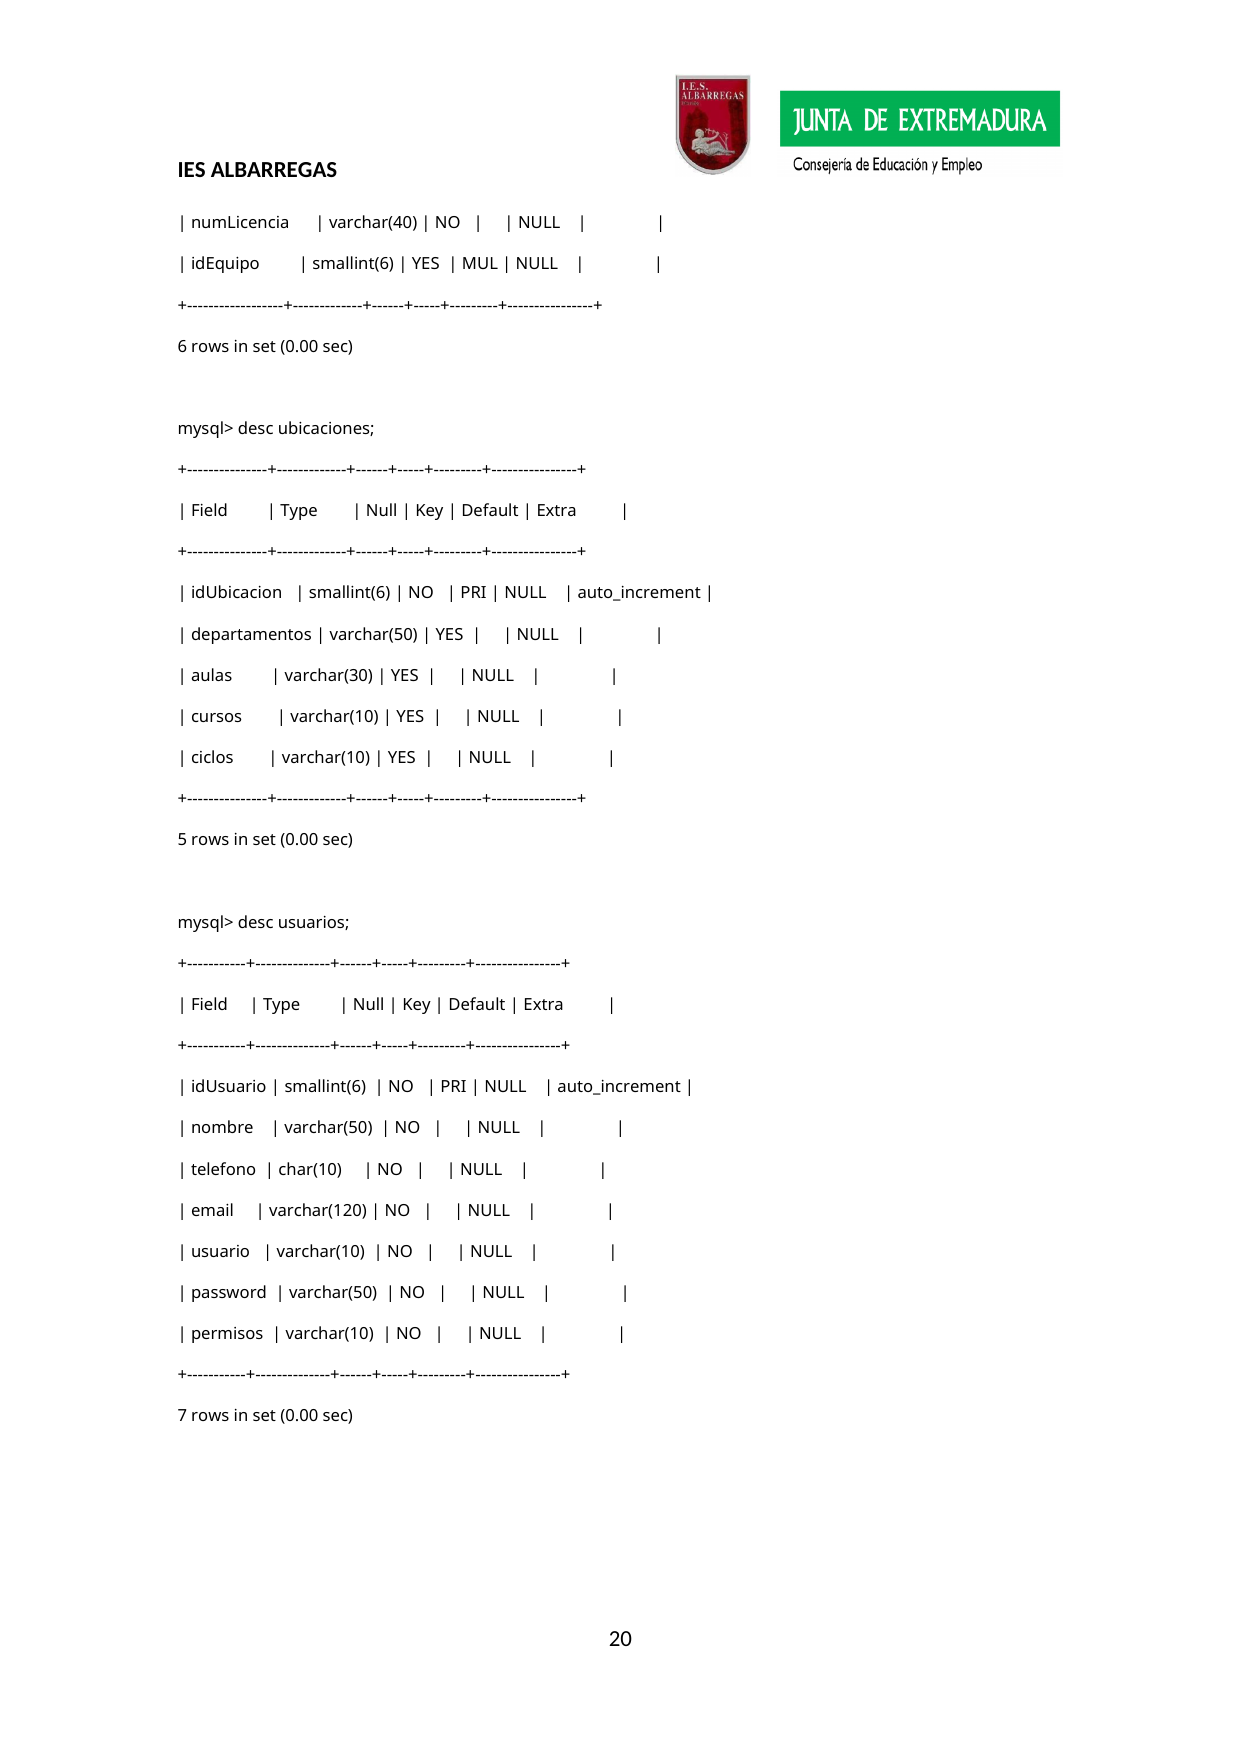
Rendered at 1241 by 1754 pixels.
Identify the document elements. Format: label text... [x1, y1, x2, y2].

text | email | varchar(120) | NO | | NULL | | [177, 1198, 1063, 1221]
text | departamentos | varchar(50) | YES | | NULL | | [177, 622, 1063, 645]
text +-----------+--------------+------+-----+---------+----------------+ [177, 1363, 1063, 1386]
text +-----------+--------------+------+-----+---------+----------------+ [177, 1034, 1063, 1056]
text | ciclos | varchar(10) | YES | | NULL | | [177, 746, 1063, 768]
text | usuario | varchar(10) | NO | | NULL | | [177, 1239, 1063, 1262]
text | Field | Type | Null | Key | Default | Extra | [177, 993, 1063, 1015]
text +------------------+-------------+------+-----+---------+----------------+ [177, 293, 1063, 316]
text +---------------+-------------+------+-----+---------+----------------+ [177, 458, 1063, 480]
text 6 rows in set (0.00 sec) [177, 334, 1063, 357]
text | cursos | varchar(10) | YES | | NULL | | [177, 704, 1063, 727]
text mysql> desc ubicaciones; [177, 417, 1063, 439]
text | idUbicacion | smallint(6) | NO | PRI | NULL | auto_increment | [177, 581, 1063, 604]
text | Field | Type | Null | Key | Default | Extra | [177, 499, 1063, 522]
text mysql> desc usuarios; [177, 910, 1063, 933]
text | permisos | varchar(10) | NO | | NULL | | [177, 1322, 1063, 1344]
text +---------------+-------------+------+-----+---------+----------------+ [177, 787, 1063, 809]
text | telefono | char(10) | NO | | NULL | | [177, 1157, 1063, 1180]
text | numLicencia | varchar(40) | NO | | NULL | | [177, 211, 1063, 233]
picture [674, 73, 752, 177]
text | idEquipo | smallint(6) | YES | MUL | NULL | | [177, 252, 1063, 275]
picture [776, 88, 1063, 177]
text | aulas | varchar(30) | YES | | NULL | | [177, 663, 1063, 686]
text 5 rows in set (0.00 sec) [177, 828, 1063, 851]
text | nombre | varchar(50) | NO | | NULL | | [177, 1116, 1063, 1139]
text | password | varchar(50) | NO | | NULL | | [177, 1281, 1063, 1303]
text 7 rows in set (0.00 sec) [177, 1404, 1063, 1427]
text | idUsuario | smallint(6) | NO | PRI | NULL | auto_increment | [177, 1075, 1063, 1098]
text +-----------+--------------+------+-----+---------+----------------+ [177, 951, 1063, 974]
text +---------------+-------------+------+-----+---------+----------------+ [177, 540, 1063, 563]
